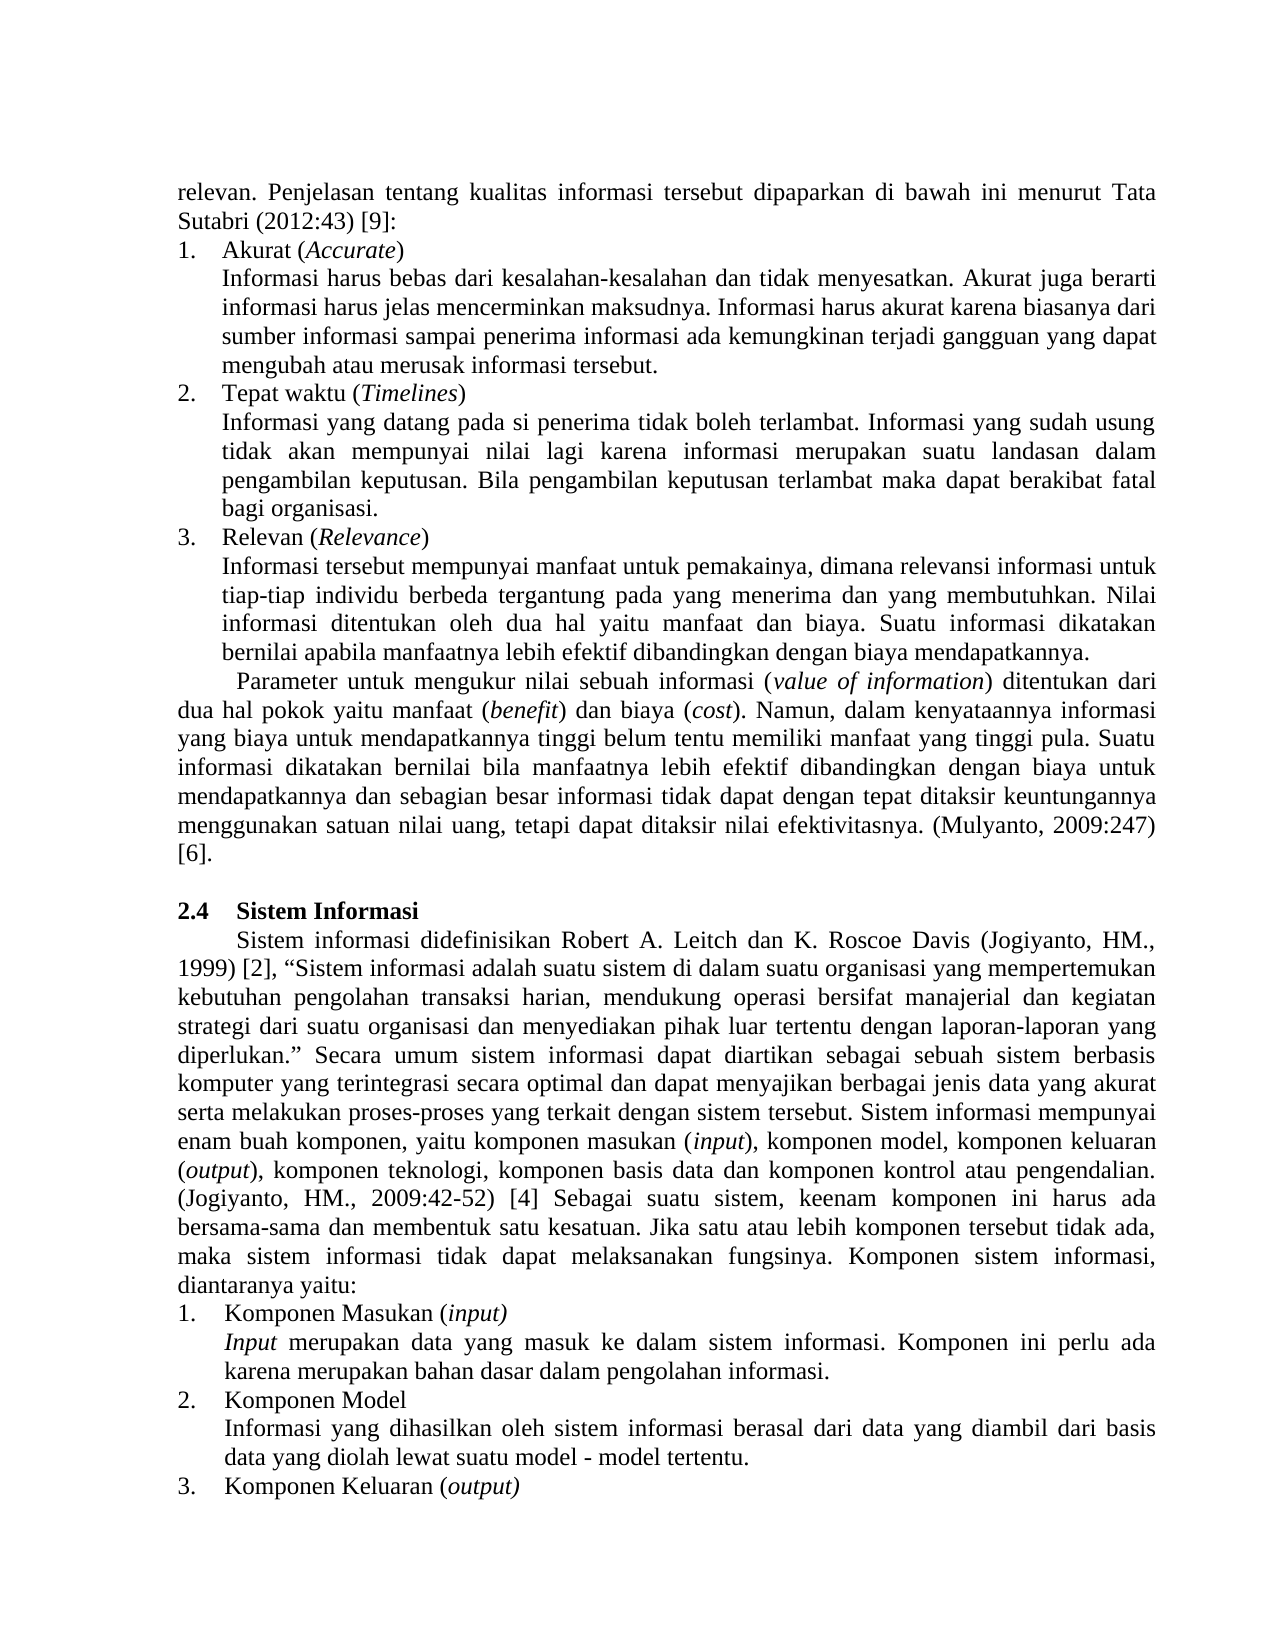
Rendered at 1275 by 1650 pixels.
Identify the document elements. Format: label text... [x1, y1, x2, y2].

list Informasi harus bebas dari kesalahan-kesalahan dan tidak menyesatkan. Akurat juga berarti informasi harus jelas mencerminkan maksudnya. Informasi harus akurat karena biasanya dari sumber informasi sampai penerima informasi ada kemungkinan terjadi gangguan yang dapat mengubah atau merusak informasi tersebut. [222, 263, 1157, 378]
list Informasi yang dihasilkan oleh sistem informasi berasal dari data yang diambil dari basis data yang diolah lewat suatu model - model tertentu. [224, 1413, 1157, 1471]
list Komponen Masukan (input) [177, 1298, 1157, 1327]
list Komponen Model [177, 1385, 1157, 1413]
list Input merupakan data yang masuk ke dalam sistem informasi. Komponen ini perlu ada karena merupakan bahan dasar dalam pengolahan informasi. [224, 1327, 1157, 1385]
list Relevan (Relevance) [177, 522, 1157, 551]
list Komponen Keluaran (output) [177, 1471, 1157, 1500]
list 2.4 Sistem Informasi [177, 896, 1157, 925]
list Informasi yang datang pada si penerima tidak boleh terlambat. Informasi yang sudah usung tidak akan mempunyai nilai lagi karena informasi merupakan suatu landasan dalam pengambilan keputusan. Bila pengambilan keputusan terlambat maka dapat berakibat fatal bagi organisasi. [222, 407, 1157, 522]
list Sistem informasi didefinisikan Robert A. Leitch dan K. Roscoe Davis (Jogiyanto, HM., 1999) [2], “Sistem informasi adalah suatu sistem di dalam suatu organisasi yang mempertemukan kebutuhan pengolahan transaksi harian, mendukung operasi bersifat manajerial dan kegiatan strategi dari suatu organisasi dan menyediakan pihak luar tertentu dengan laporan-laporan yang diperlukan.” Secara umum sistem informasi dapat diartikan sebagai sebuah sistem berbasis komputer yang terintegrasi secara optimal dan dapat menyajikan berbagai jenis data yang akurat serta melakukan proses-proses yang terkait dengan sistem tersebut. Sistem informasi mempunyai enam buah komponen, yaitu komponen masukan (input), komponen model, komponen keluaran (output), komponen teknologi, komponen basis data dan komponen kontrol atau pengendalian. (Jogiyanto, HM., 2009:42-52) [4] Sebagai suatu sistem, keenam komponen ini harus ada bersama-sama dan membentuk satu kesatuan. Jika satu atau lebih komponen tersebut tidak ada, maka sistem informasi tidak dapat melaksanakan fungsinya. Komponen sistem informasi, diantaranya yaitu: [177, 925, 1157, 1298]
list Tepat waktu (Timelines) [177, 378, 1157, 407]
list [177, 177, 1157, 235]
list Akurat (Accurate) [177, 235, 1157, 263]
list Informasi tersebut mempunyai manfaat untuk pemakainya, dimana relevansi informasi untuk tiap-tiap individu berbeda tergantung pada yang menerima dan yang membutuhkan. Nilai informasi ditentukan oleh dua hal yaitu manfaat dan biaya. Suatu informasi dikatakan bernilai apabila manfaatnya lebih efektif dibandingkan dengan biaya mendapatkannya. [222, 551, 1157, 666]
text Parameter untuk mengukur nilai sebuah informasi (value of information) ditentukan dari dua hal pokok yaitu manfaat (benefit) dan biaya (cost). Namun, dalam kenyataannya informasi yang biaya untuk mendapatkannya tinggi belum tentu memiliki manfaat yang tinggi pula. Suatu informasi dikatakan bernilai bila manfaatnya lebih efektif dibandingkan dengan biaya untuk mendapatkannya dan sebagian besar informasi tidak dapat dengan tepat ditaksir keuntungannya menggunakan satuan nilai uang, tetapi dapat ditaksir nilai efektivitasnya. (Mulyanto, 2009:247) [6]. [177, 666, 1157, 867]
